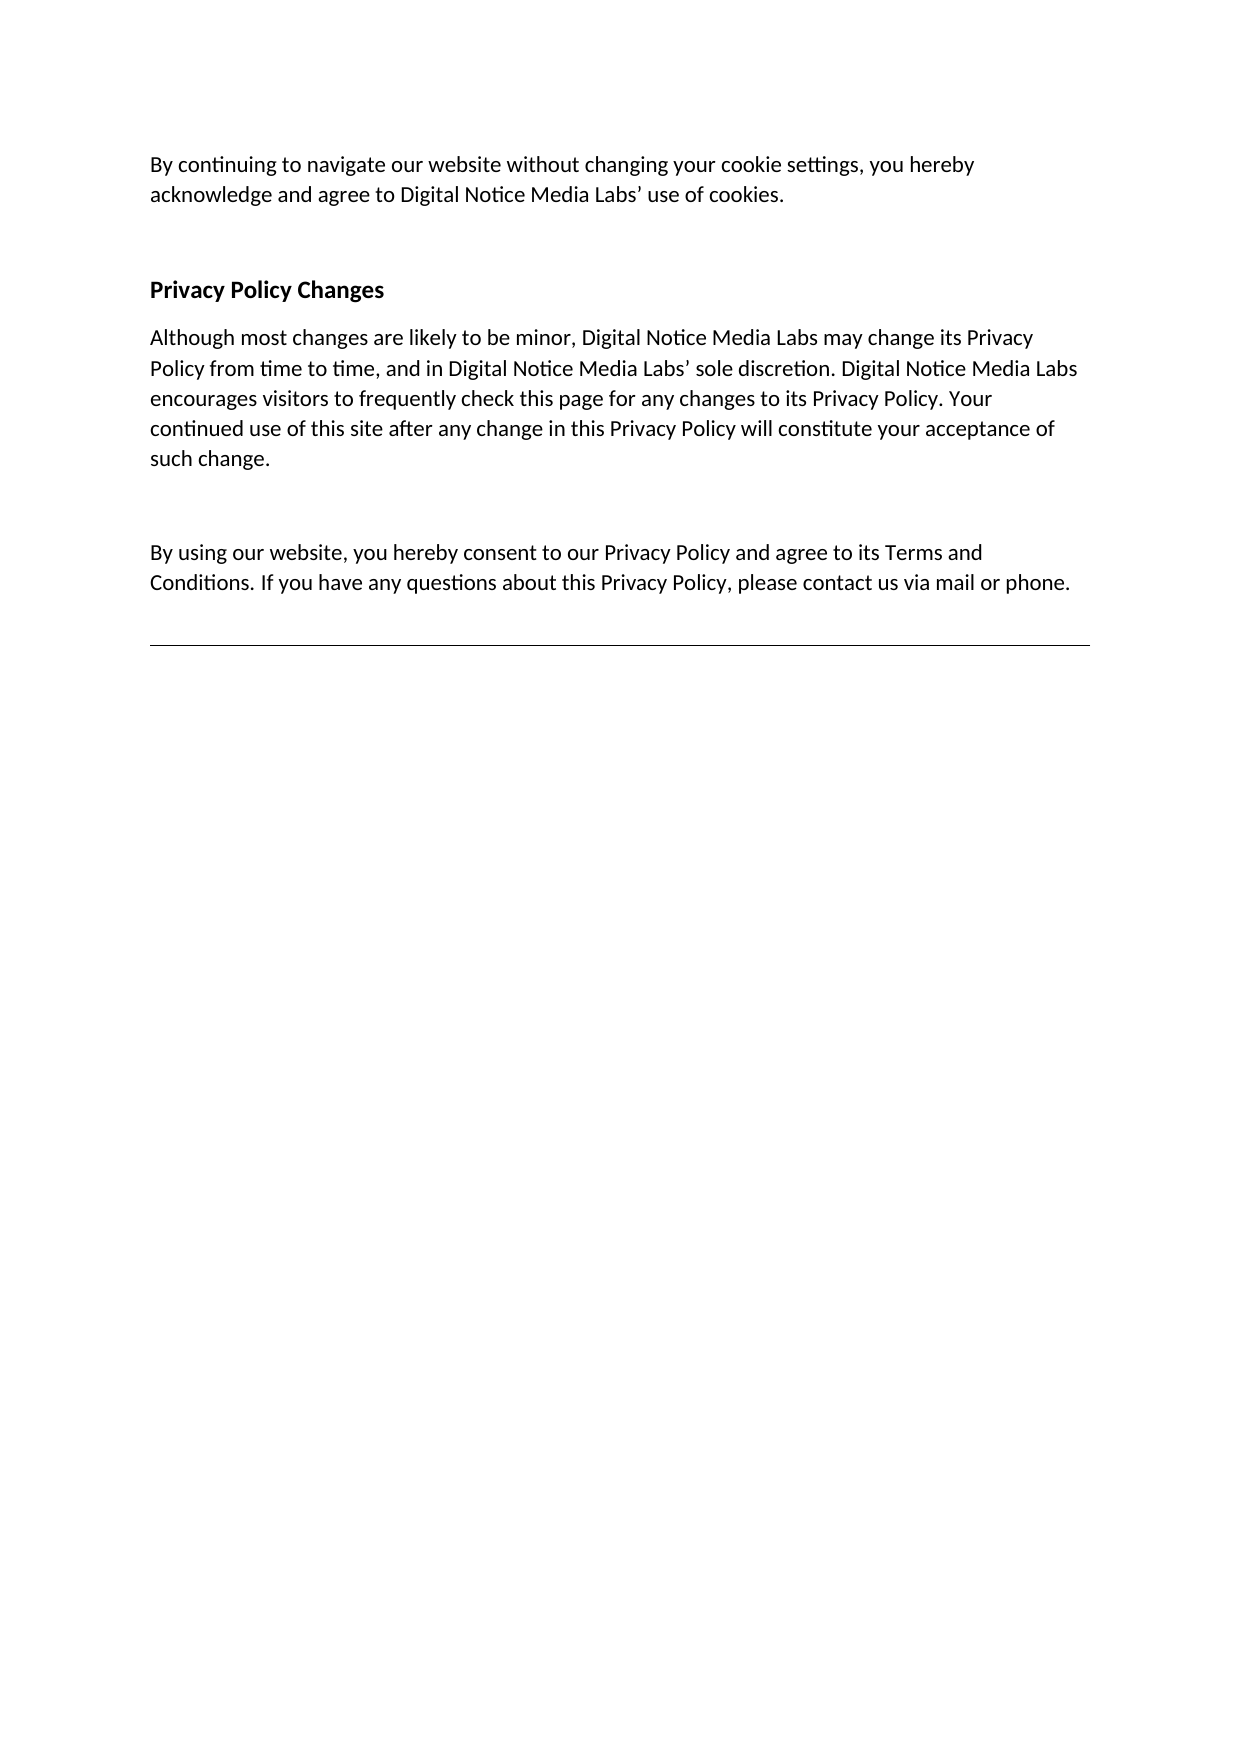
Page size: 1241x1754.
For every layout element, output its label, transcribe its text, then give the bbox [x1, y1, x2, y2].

text Although most changes are likely to be minor, Digital Notice Media Labs may change its Privacy Policy from time to time, and in Digital Notice Media Labs’ sole discretion. Digital Notice Media Labs encourages visitors to frequently check this page for any changes to its Privacy Policy. Your continued use of this site after any change in this Privacy Policy will constitute your acceptance of such change. [150, 323, 1090, 472]
text By continuing to navigate our website without changing your cookie settings, you hereby acknowledge and agree to Digital Notice Media Labs’ use of cookies. [150, 150, 1090, 208]
text Privacy Policy Changes [150, 274, 1090, 304]
text By using our website, you hereby consent to our Privacy Policy and agree to its Terms and Conditions. If you have any questions about this Privacy Policy, please contact us via mail or phone. [150, 538, 1090, 596]
